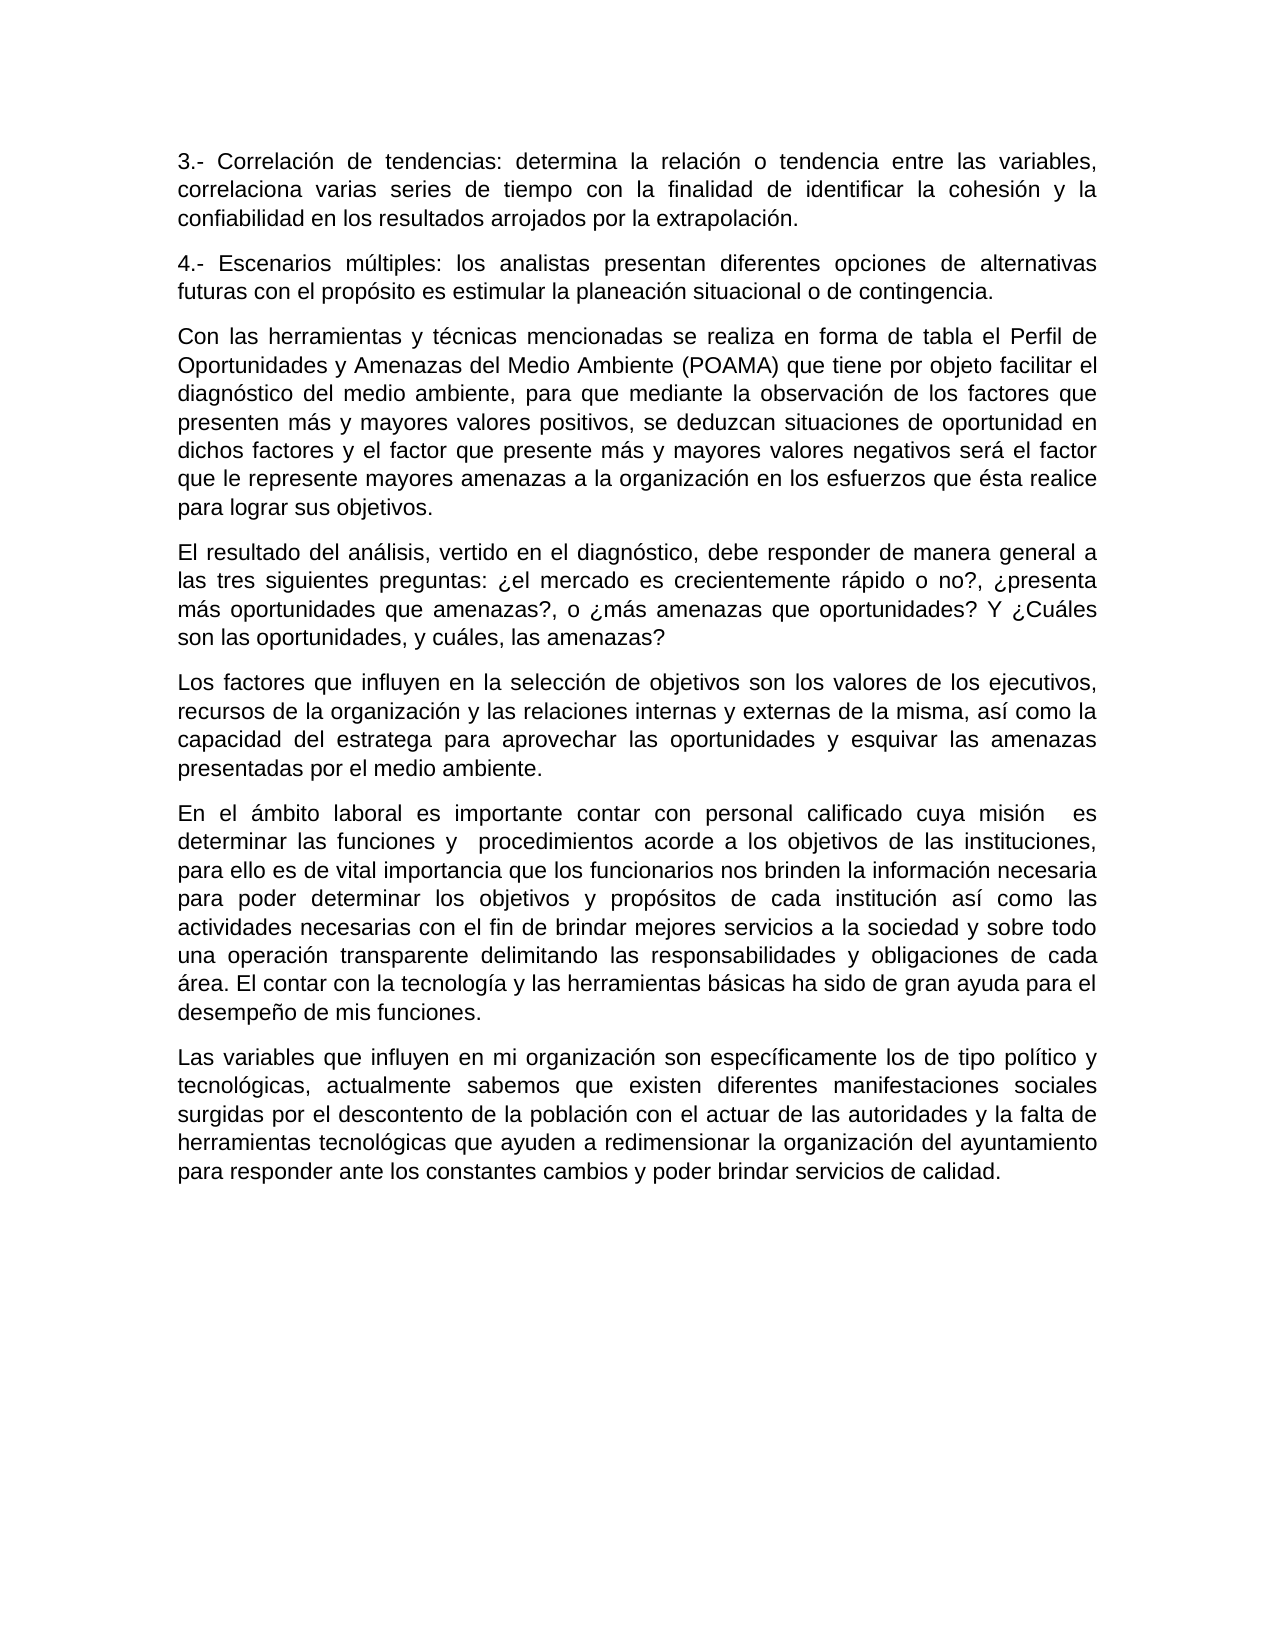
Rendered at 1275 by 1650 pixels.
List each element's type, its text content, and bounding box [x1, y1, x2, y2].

text 4.- Escenarios múltiples: los analistas presentan diferentes opciones de alternativas futuras con el propósito es estimular la planeación situacional o de contingencia. [177, 249, 1098, 304]
text En el ámbito laboral es importante contar con personal calificado cuya misión es determinar las funciones y procedimientos acorde a los objetivos de las instituciones, para ello es de vital importancia que los funcionarios nos brinden la información necesaria para poder determinar los objetivos y propósitos de cada institución así como las actividades necesarias con el fin de brindar mejores servicios a la sociedad y sobre todo una operación transparente delimitando las responsabilidades y obligaciones de cada área. El contar con la tecnología y las herramientas básicas ha sido de gran ayuda para el desempeño de mis funciones. [177, 800, 1098, 1025]
text Los factores que influyen en la selección de objetivos son los valores de los ejecutivos, recursos de la organización y las relaciones internas y externas de la misma, así como la capacidad del estratega para aprovechar las oportunidades y esquivar las amenazas presentadas por el medio ambiente. [177, 669, 1098, 781]
text Las variables que influyen en mi organización son específicamente los de tipo político y tecnológicas, actualmente sabemos que existen diferentes manifestaciones sociales surgidas por el descontento de la población con el actuar de las autoridades y la falta de herramientas tecnológicas que ayuden a redimensionar la organización del ayuntamiento para responder ante los constantes cambios y poder brindar servicios de calidad. [177, 1044, 1098, 1184]
text El resultado del análisis, vertido en el diagnóstico, debe responder de manera general a las tres siguientes preguntas: ¿el mercado es crecientemente rápido o no?, ¿presenta más oportunidades que amenazas?, o ¿más amenazas que oportunidades? Y ¿Cuáles son las oportunidades, y cuáles, las amenazas? [177, 539, 1098, 651]
text Con las herramientas y técnicas mencionadas se realiza en forma de tabla el Perfil de Oportunidades y Amenazas del Medio Ambiente (POAMA) que tiene por objeto facilitar el diagnóstico del medio ambiente, para que mediante la observación de los factores que presenten más y mayores valores positivos, se deduzcan situaciones de oportunidad en dichos factores y el factor que presente más y mayores valores negativos será el factor que le represente mayores amenazas a la organización en los esfuerzos que ésta realice para lograr sus objetivos. [177, 323, 1098, 520]
text 3.- Correlación de tendencias: determina la relación o tendencia entre las variables, correlaciona varias series de tiempo con la finalidad de identificar la cohesión y la confiabilidad en los resultados arrojados por la extrapolación. [177, 148, 1098, 231]
